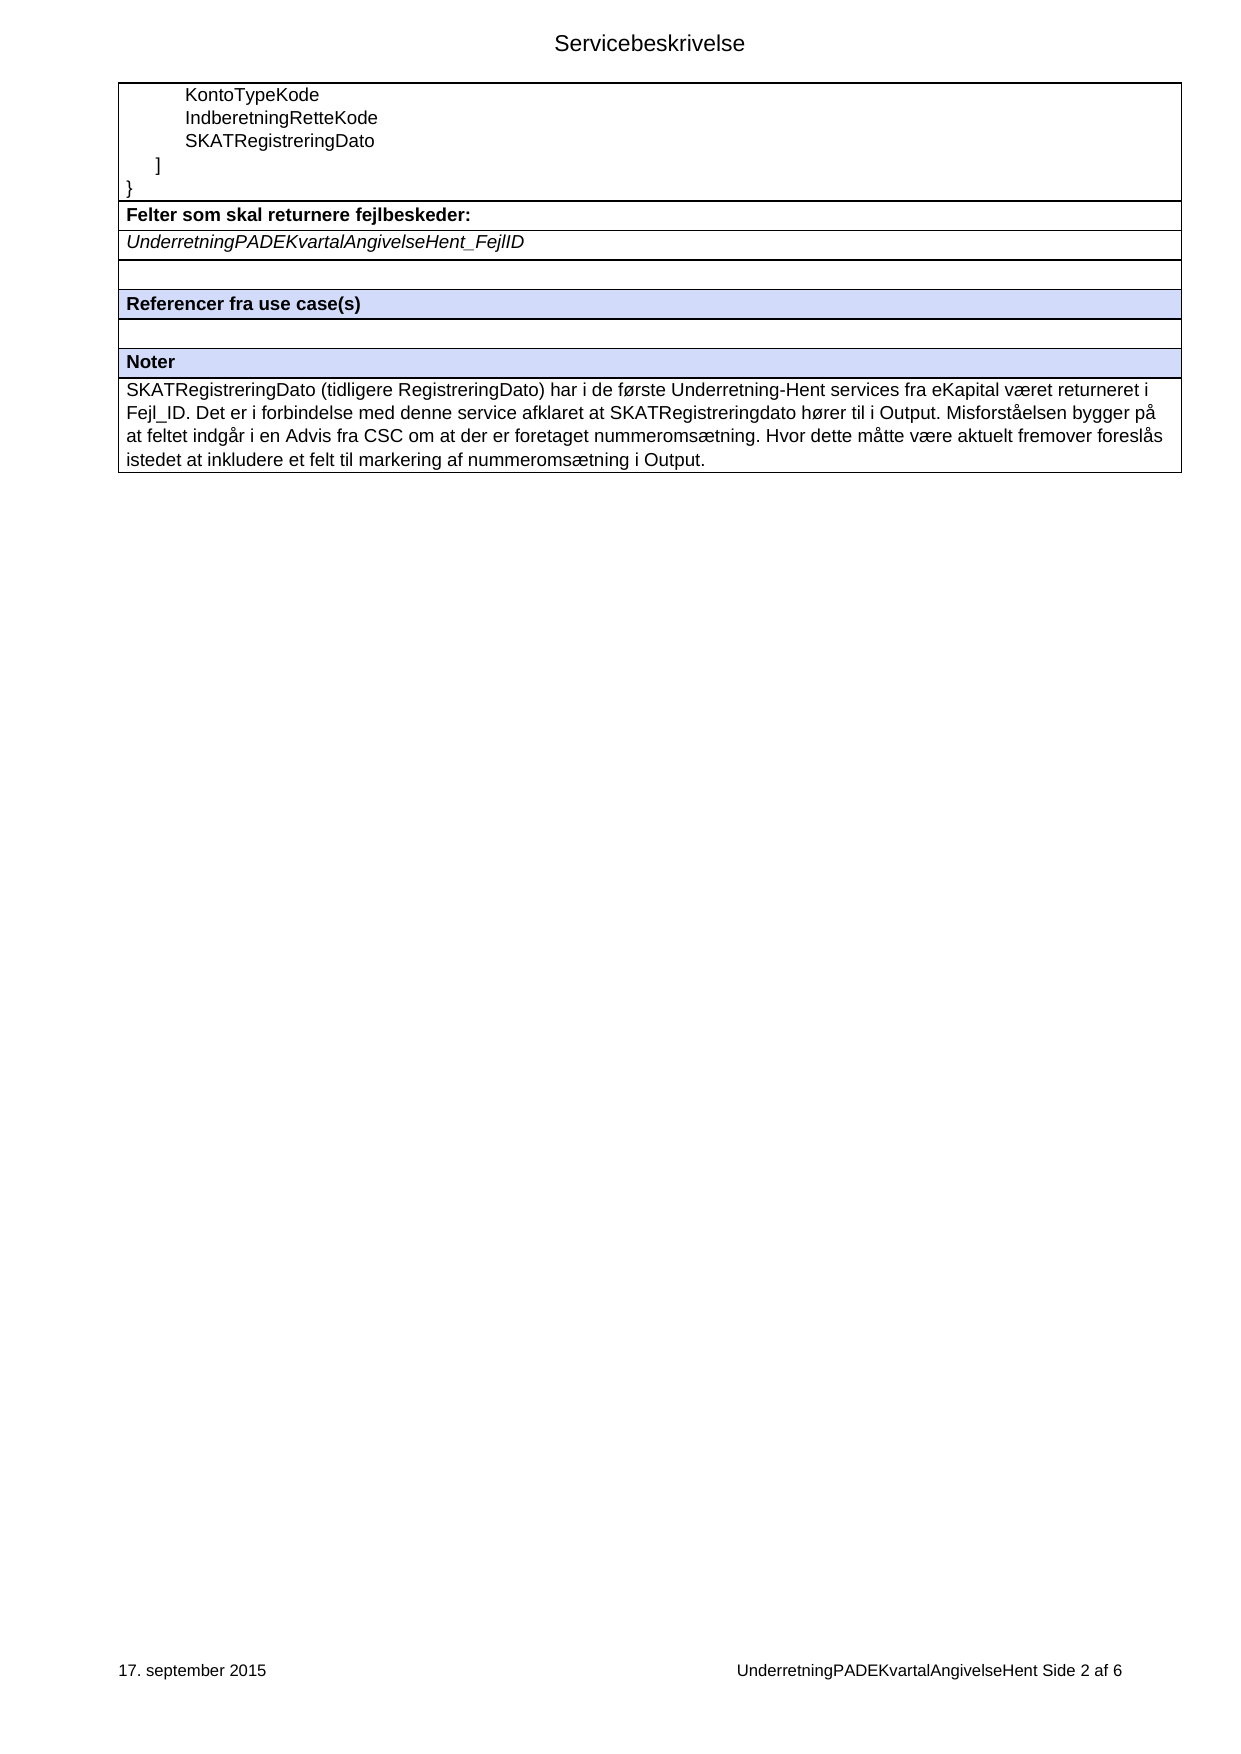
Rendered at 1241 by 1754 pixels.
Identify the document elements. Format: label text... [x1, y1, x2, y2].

table_cell UnderretningPADEKvartalAngivelseHent_FejlID [119, 231, 1181, 259]
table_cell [119, 84, 1181, 200]
table_cell Noter [119, 349, 1181, 377]
table_cell [119, 261, 1181, 289]
table_cell Referencer fra use case(s) [119, 290, 1181, 318]
table_cell SKATRegistreringDato (tidligere RegistreringDato) har i de første Underretning-Hent services fra eKapital været returneret i Fejl_ID. Det er i forbindelse med denne service afklaret at SKATRegistreringdato hører til i Output. Misforståelsen bygger på at feltet indgår i en Advis fra CSC om at der er foretaget nummeromsætning. Hvor dette måtte være aktuelt fremover foreslås istedet at inkludere et felt til markering af nummeromsætning i Output. [119, 379, 1181, 472]
table_cell [119, 320, 1181, 348]
table_cell Felter som skal returnere fejlbeskeder: [119, 202, 1181, 230]
